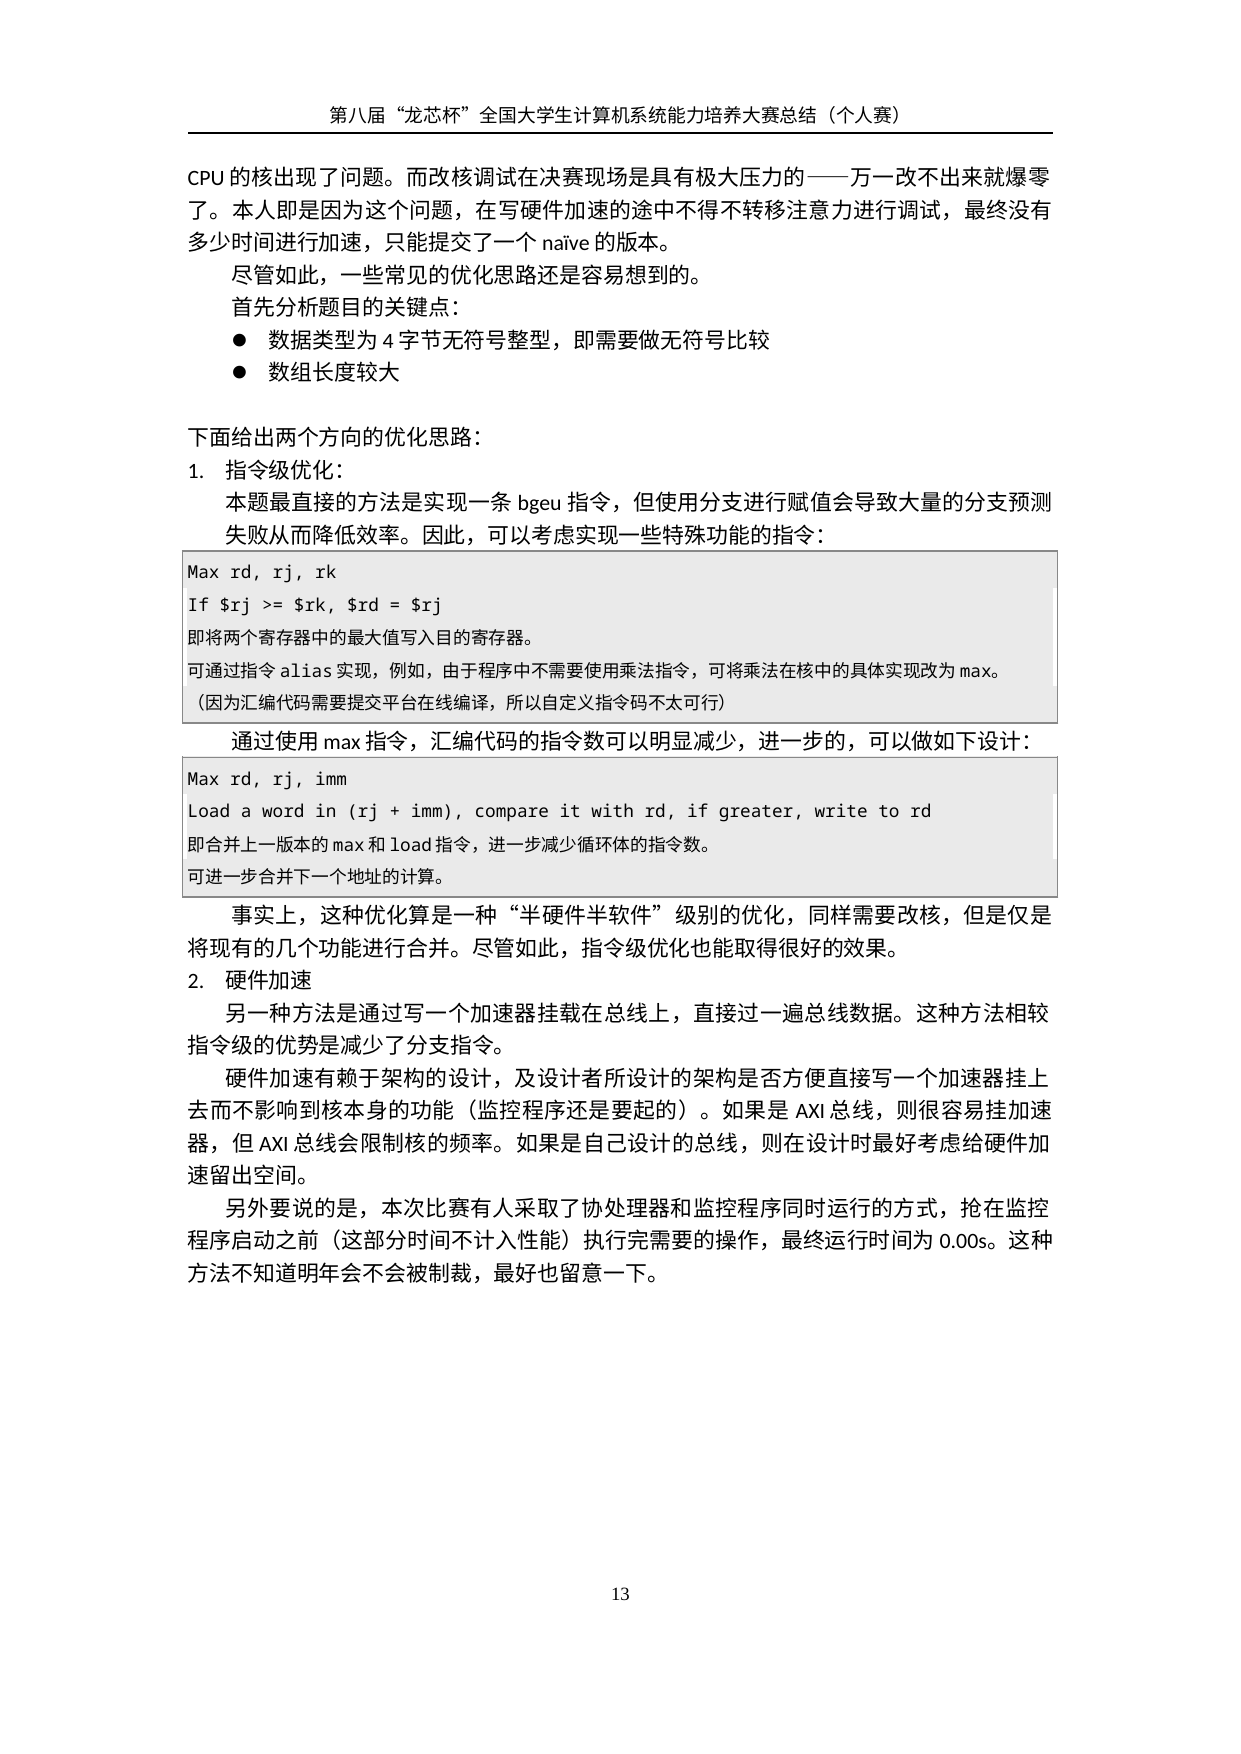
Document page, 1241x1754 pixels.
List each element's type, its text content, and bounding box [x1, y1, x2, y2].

text If $rj >= $rk, $rd = $rj [187, 588, 1053, 621]
text Max rd, rj, rk [183, 552, 1057, 588]
text 事实上，这种优化算是一种“半硬件半软件”级别的优化，同样需要改核，但是仅是将现有的几个功能进行合并。尽管如此，指令级优化也能取得很好的效果。 [187, 898, 1053, 963]
text 下面给出两个方向的优化思路： [187, 420, 1053, 452]
text 硬件加速有赖于架构的设计，及设计者所设计的架构是否方便直接写一个加速器挂上去而不影响到核本身的功能（监控程序还是要起的）。如果是AXI总线，则很容易挂加速器，但AXI总线会限制核的频率。如果是自己设计的总线，则在设计时最好考虑给硬件加速留出空间。 [187, 1060, 1053, 1190]
text 尽管如此，一些常见的优化思路还是容易想到的。 [187, 257, 1053, 290]
text 本题最直接的方法是实现一条 bgeu 指令，但使用分支进行赋值会导致大量的分支预测失败从而降低效率。因此，可以考虑实现一些特殊功能的指令： [225, 485, 1053, 550]
list 数组长度较大 [231, 355, 1053, 387]
text 可通过指令alias实现，例如，由于程序中不需要使用乘法指令，可将乘法在核中的具体实现改为max。 [187, 653, 1053, 680]
text Max rd, rj, imm [183, 758, 1057, 794]
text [187, 160, 1053, 257]
list 指令级优化： [187, 452, 1053, 485]
text Load a word in (rj + imm), compare it with rd, if greater, write to rd [187, 794, 1053, 827]
text （因为汇编代码需要提交平台在线编译，所以自定义指令码不太可行） [183, 680, 1057, 722]
text 另一种方法是通过写一个加速器挂载在总线上，直接过一遍总线数据。这种方法相较指令级的优势是减少了分支指令。 [187, 995, 1053, 1060]
list 数据类型为4字节无符号整型，即需要做无符号比较 [231, 322, 1053, 355]
text 另外要说的是，本次比赛有人采取了协处理器和监控程序同时运行的方式，抢在监控程序启动之前（这部分时间不计入性能）执行完需要的操作，最终运行时间为0.00s。这种方法不知道明年会不会被制裁，最好也留意一下。 [187, 1190, 1053, 1288]
text 通过使用max指令，汇编代码的指令数可以明显减少，进一步的，可以做如下设计： [187, 724, 1053, 756]
text 首先分析题目的关键点： [187, 290, 1053, 322]
list 硬件加速 [187, 963, 1053, 995]
text 可进一步合并下一个地址的计算。 [183, 854, 1057, 896]
text 即合并上一版本的max和load指令，进一步减少循环体的指令数。 [187, 827, 1053, 854]
text 即将两个寄存器中的最大值写入目的寄存器。 [187, 621, 1053, 653]
